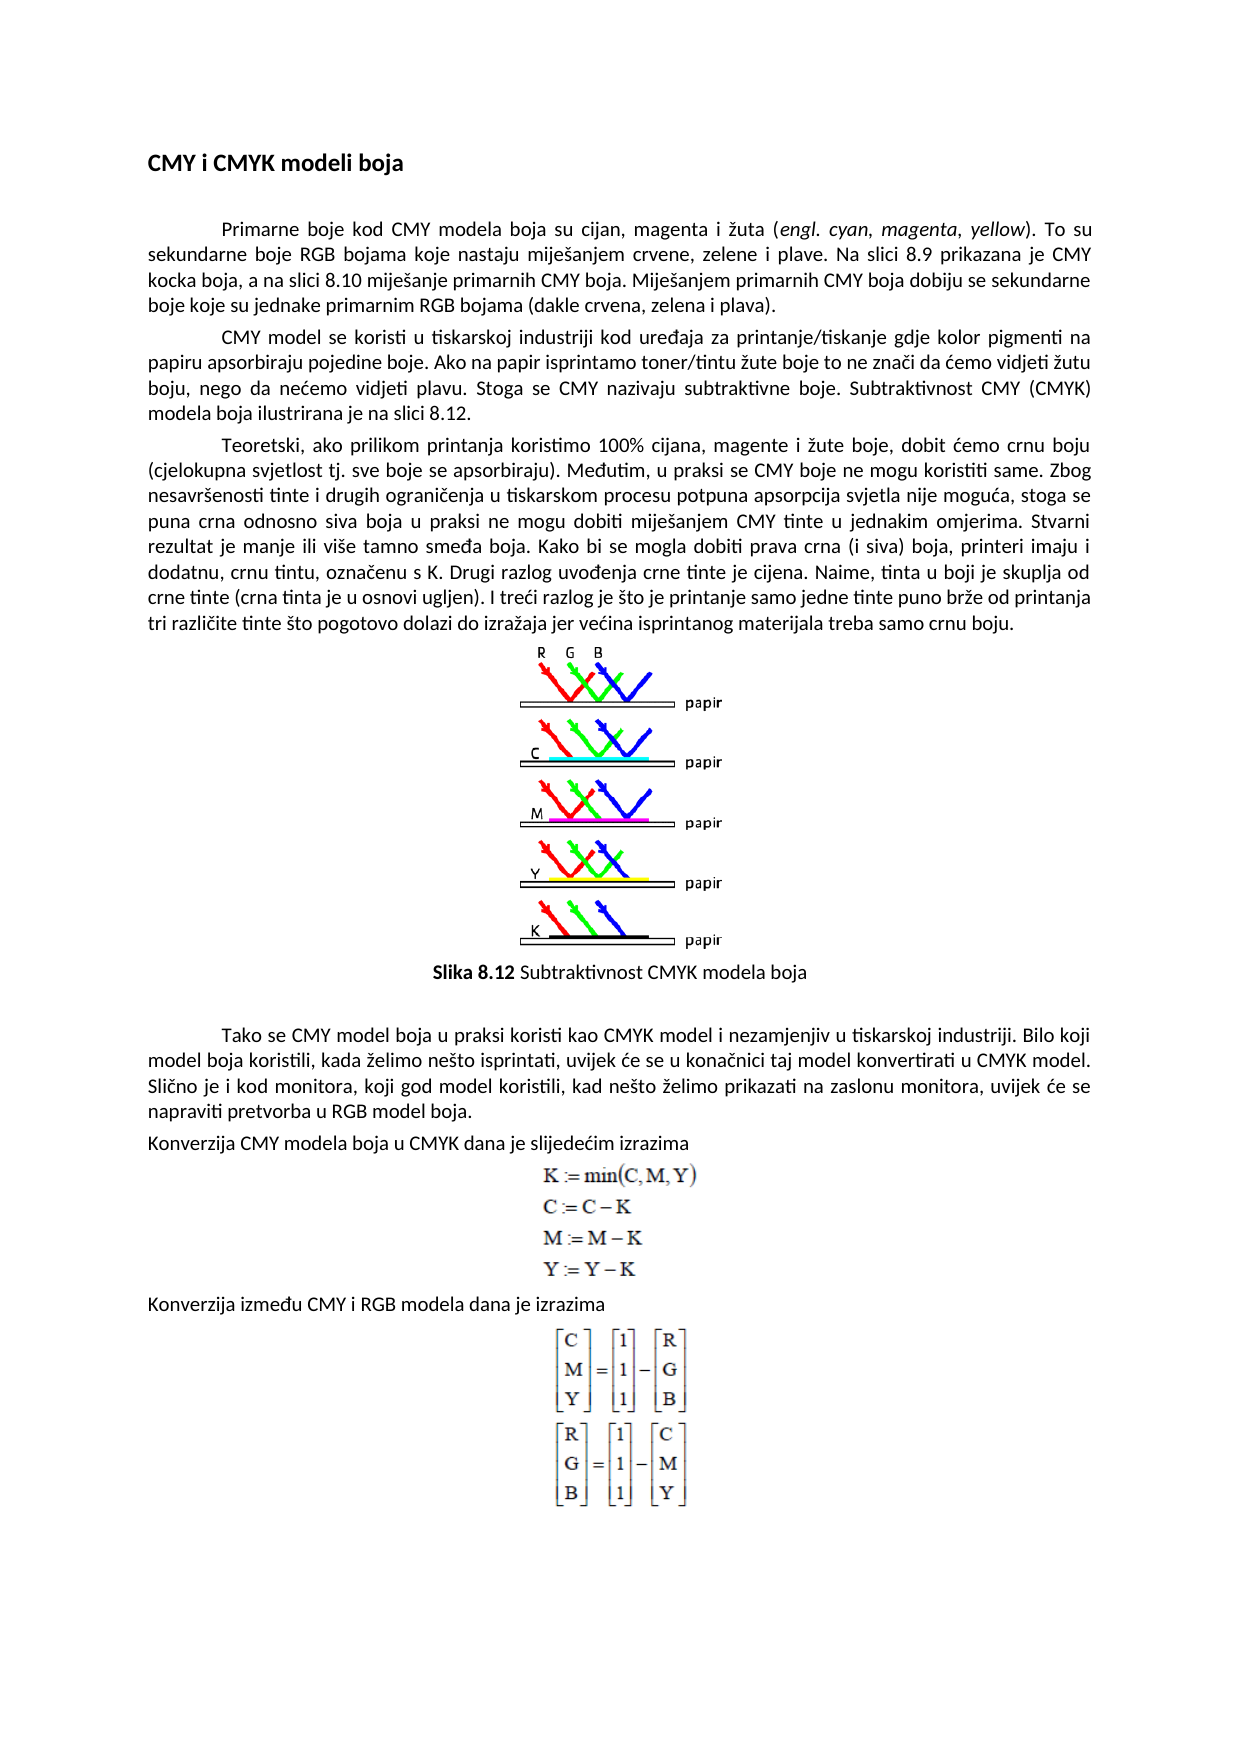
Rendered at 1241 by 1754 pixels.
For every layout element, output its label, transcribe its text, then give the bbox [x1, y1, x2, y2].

picture [540, 1161, 700, 1286]
text CMY model se koristi u tiskarskoj industriji kod uređaja za printanje/tiskanje gdje kolor pigmenti na papiru apsorbiraju pojedine boje. Ako na papir isprintamo toner/tintu žute boje to ne znači da ćemo vidjeti žutu boju, nego da nećemo vidjeti plavu. Stoga se CMY nazivaju subtraktivne boje. Subtraktivnost CMY (CMYK) modela boja ilustrirana je na slici 8.12. [148, 324, 1093, 426]
picture [510, 641, 731, 953]
text Konverzija CMY modela boja u CMYK dana je slijedećim izrazima [148, 1130, 1093, 1156]
text Tako se CMY model boja u praksi koristi kao CMYK model i nezamjenjiv u tiskarskoj industriji. Bilo koji model boja koristili, kada želimo nešto isprintati, uvijek će se u konačnici taj model konvertirati u CMYK model. Slično je i kod monitora, koji god model koristili, kad nešto želimo prikazati na zaslonu monitora, uvijek će se napraviti pretvorba u RGB model boja. [148, 1022, 1093, 1124]
picture [550, 1323, 690, 1511]
text Teoretski, ako prilikom printanja koristimo 100% cijana, magente i žute boje, dobit ćemo crnu boju (cjelokupna svjetlost tj. sve boje se apsorbiraju). Međutim, u praksi se CMY boje ne mogu koristiti same. Zbog nesavršenosti tinte i drugih ograničenja u tiskarskom procesu potpuna apsorpcija svjetla nije moguća, stoga se puna crna odnosno siva boja u praksi ne mogu dobiti miješanjem CMY tinte u jednakim omjerima. Stvarni rezultat je manje ili više tamno smeđa boja. Kako bi se mogla dobiti prava crna (i siva) boja, printeri imaju i dodatnu, crnu tintu, označenu s K. Drugi razlog uvođenja crne tinte je cijena. Naime, tinta u boji je skuplja od crne tinte (crna tinta je u osnovi ugljen). I treći razlog je što je printanje samo jedne tinte puno brže od printanja tri različite tinte što pogotovo dolazi do izražaja jer većina isprintanog materijala treba samo crnu boju. [148, 432, 1093, 635]
text CMY i CMYK modeli boja [148, 148, 1093, 178]
text Primarne boje kod CMY modela boja su cijan, magenta i žuta (engl. cyan, magenta, yellow). To su sekundarne boje RGB bojama koje nastaju miješanjem crvene, zelene i plave. Na slici 8.9 prikazana je CMY kocka boja, a na slici 8.10 miješanje primarnih CMY boja. Miješanjem primarnih CMY boja dobiju se sekundarne boje koje su jednake primarnim RGB bojama (dakle crvena, zelena i plava). [148, 216, 1093, 318]
text Konverzija između CMY i RGB modela dana je izrazima [148, 1292, 1093, 1317]
text Slika 8.12 Subtraktivnost CMYK modela boja [148, 959, 1093, 984]
